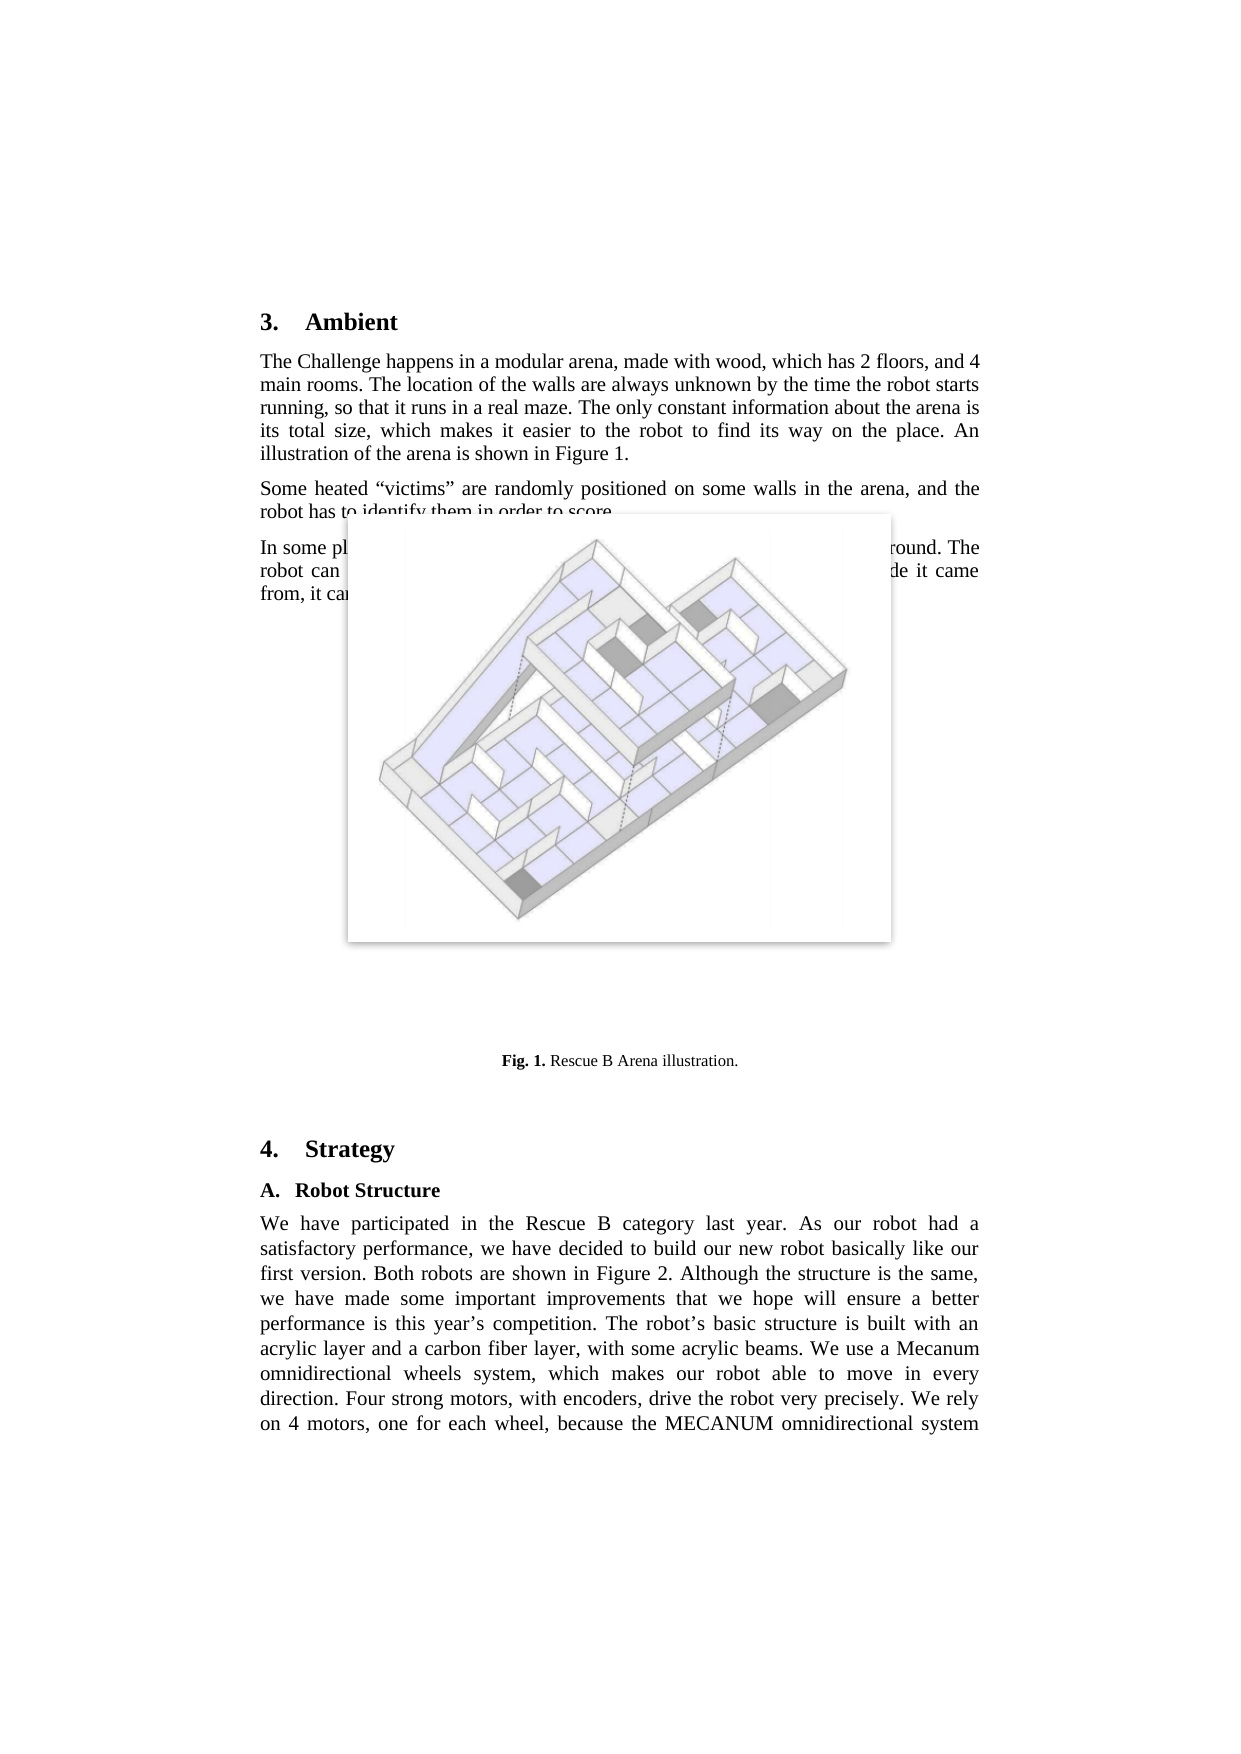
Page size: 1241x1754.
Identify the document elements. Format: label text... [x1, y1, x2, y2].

subtitle Robot Structure [260, 1177, 980, 1202]
text The Challenge happens in a modular arena, made with wood, which has 2 floors, and 4 main rooms. The location of the walls are always unknown by the time the robot starts running, so that it runs in a real maze. The only constant information about the arena is its total size, which makes it easier to the robot to find its way on the place. An illustration of the arena is shown in Figure 1. [260, 351, 980, 465]
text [260, 1210, 980, 1435]
subtitle Strategy [260, 1134, 980, 1163]
text Fig. 1. Rescue B Arena illustration. [260, 1051, 980, 1070]
picture [362, 529, 876, 928]
text Some heated “victims” are randomly positioned on some walls in the arena, and the robot has to identify them in order to score. [260, 478, 980, 523]
subtitle Ambient [260, 307, 980, 336]
